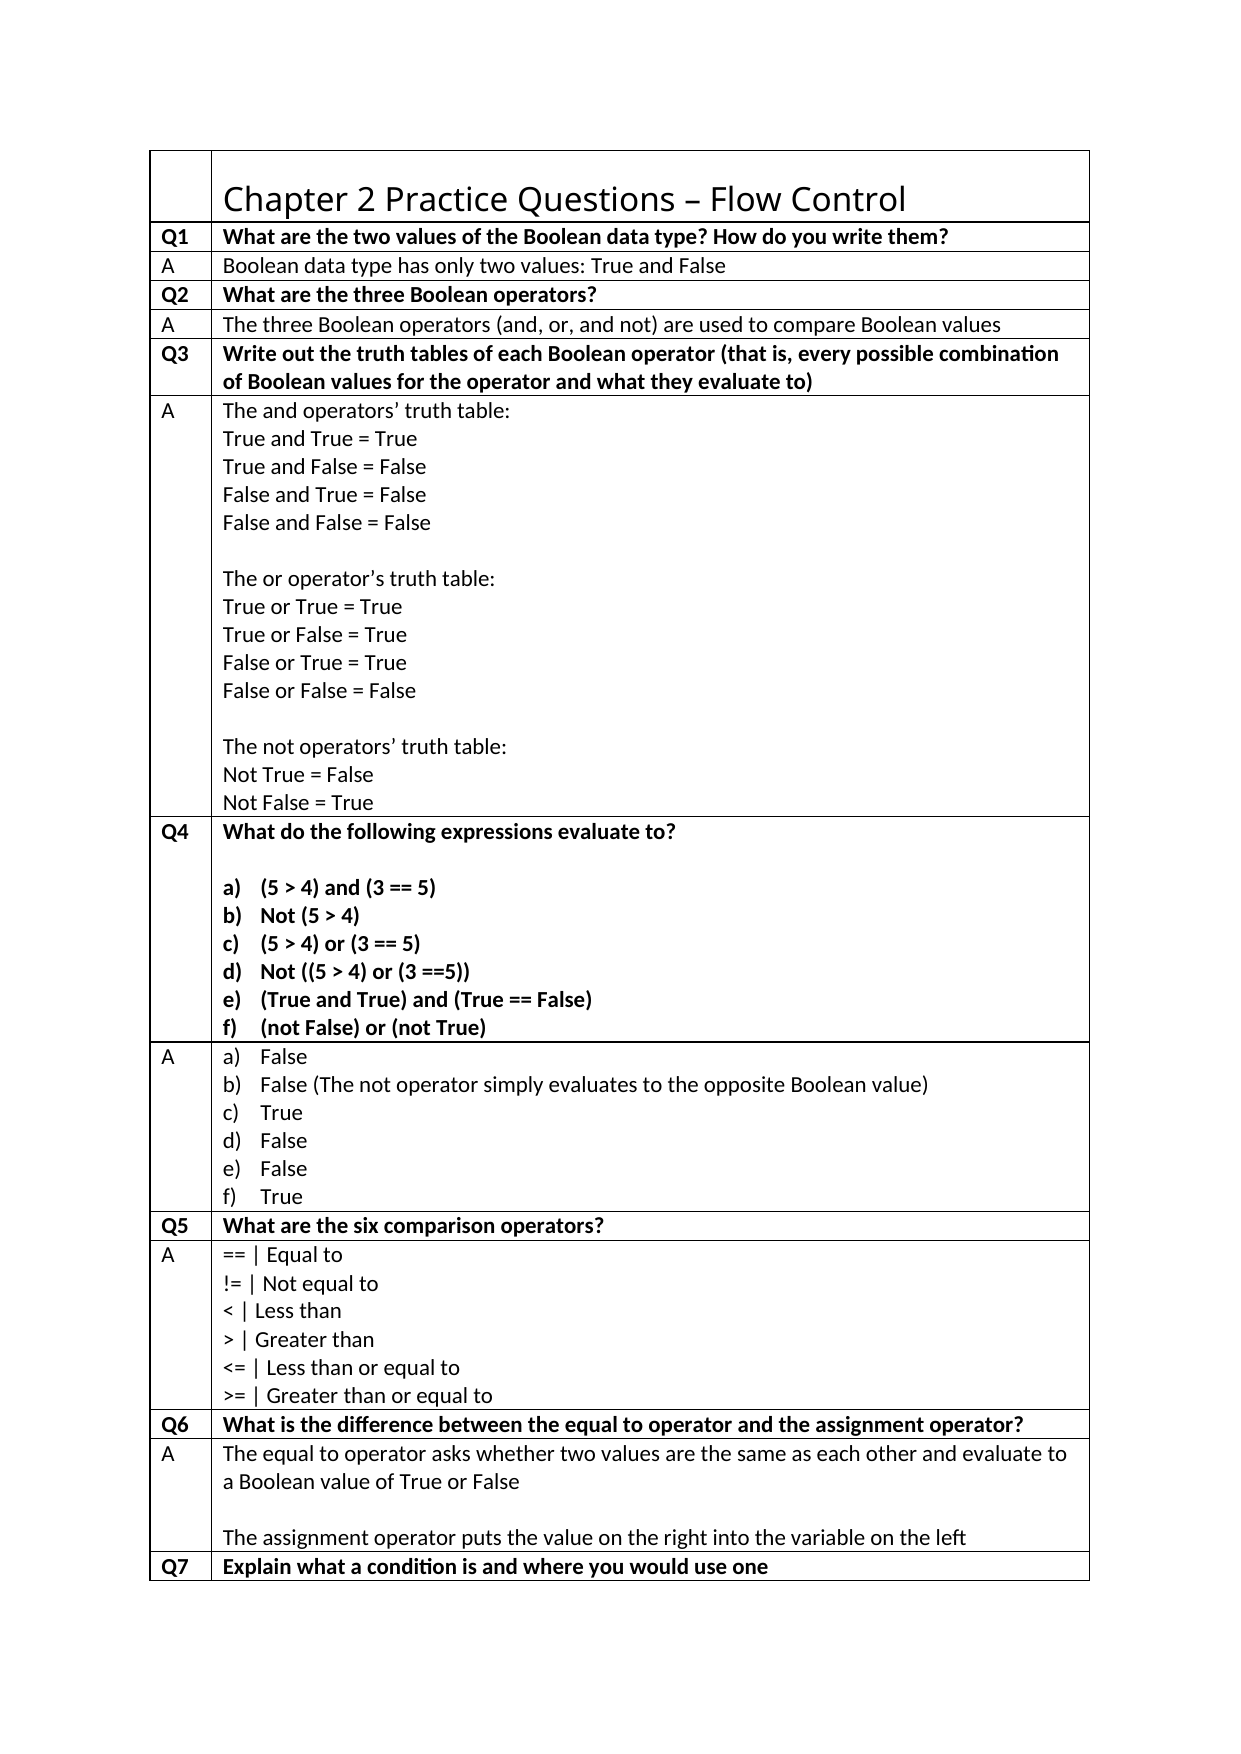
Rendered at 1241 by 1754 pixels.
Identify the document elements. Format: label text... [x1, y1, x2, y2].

table_cell The equal to operator asks whether two values are the same as each other and evaluate to a Boolean value of True or False The assignment operator puts the value on the right into the variable on the left [212, 1439, 1089, 1551]
table_cell Q2 [151, 281, 211, 309]
table_cell A [151, 396, 211, 816]
table_cell False False (The not operator simply evaluates to the opposite Boolean value) True False False True [212, 1043, 1089, 1211]
table_cell Explain what a condition is and where you would use one [212, 1552, 1089, 1580]
table_cell A [151, 1241, 211, 1409]
table_cell What are the two values of the Boolean data type? How do you write them? [212, 223, 1089, 251]
table_header Chapter 2 Practice Questions – Flow Control [212, 151, 1089, 221]
table_cell == | Equal to != | Not equal to < | Less than > | Greater than <= | Less than or equal to >= | Greater than or equal to [212, 1241, 1089, 1409]
table_cell What is the difference between the equal to operator and the assignment operator? [212, 1410, 1089, 1438]
table_cell Q6 [151, 1410, 211, 1438]
table_cell A [151, 1043, 211, 1211]
table_cell Q7 [151, 1552, 211, 1580]
table_cell Boolean data type has only two values: True and False [212, 252, 1089, 279]
table_cell Q4 [151, 817, 211, 1041]
table_header [151, 151, 211, 221]
table_cell Q1 [151, 223, 211, 251]
table_cell Write out the truth tables of each Boolean operator (that is, every possible combination of Boolean values for the operator and what they evaluate to) [212, 339, 1089, 395]
table_cell Q3 [151, 339, 211, 395]
table_cell Q5 [151, 1212, 211, 1239]
table_cell The three Boolean operators (and, or, and not) are used to compare Boolean values [212, 310, 1089, 338]
table_cell The and operators’ truth table: True and True = True True and False = False False and True = False False and False = False The or operator’s truth table: True or True = True True or False = True False or True = True False or False = False The not operators’ truth table: Not True = False Not False = True [212, 396, 1089, 816]
table_cell What are the six comparison operators? [212, 1212, 1089, 1239]
table_cell A [151, 1439, 211, 1551]
table_cell What are the three Boolean operators? [212, 281, 1089, 309]
table_cell What do the following expressions evaluate to? (5 > 4) and (3 == 5) Not (5 > 4) (5 > 4) or (3 == 5) Not ((5 > 4) or (3 ==5)) (True and True) and (True == False) (not False) or (not True) [212, 817, 1089, 1041]
table_cell A [151, 252, 211, 279]
table_cell A [151, 310, 211, 338]
